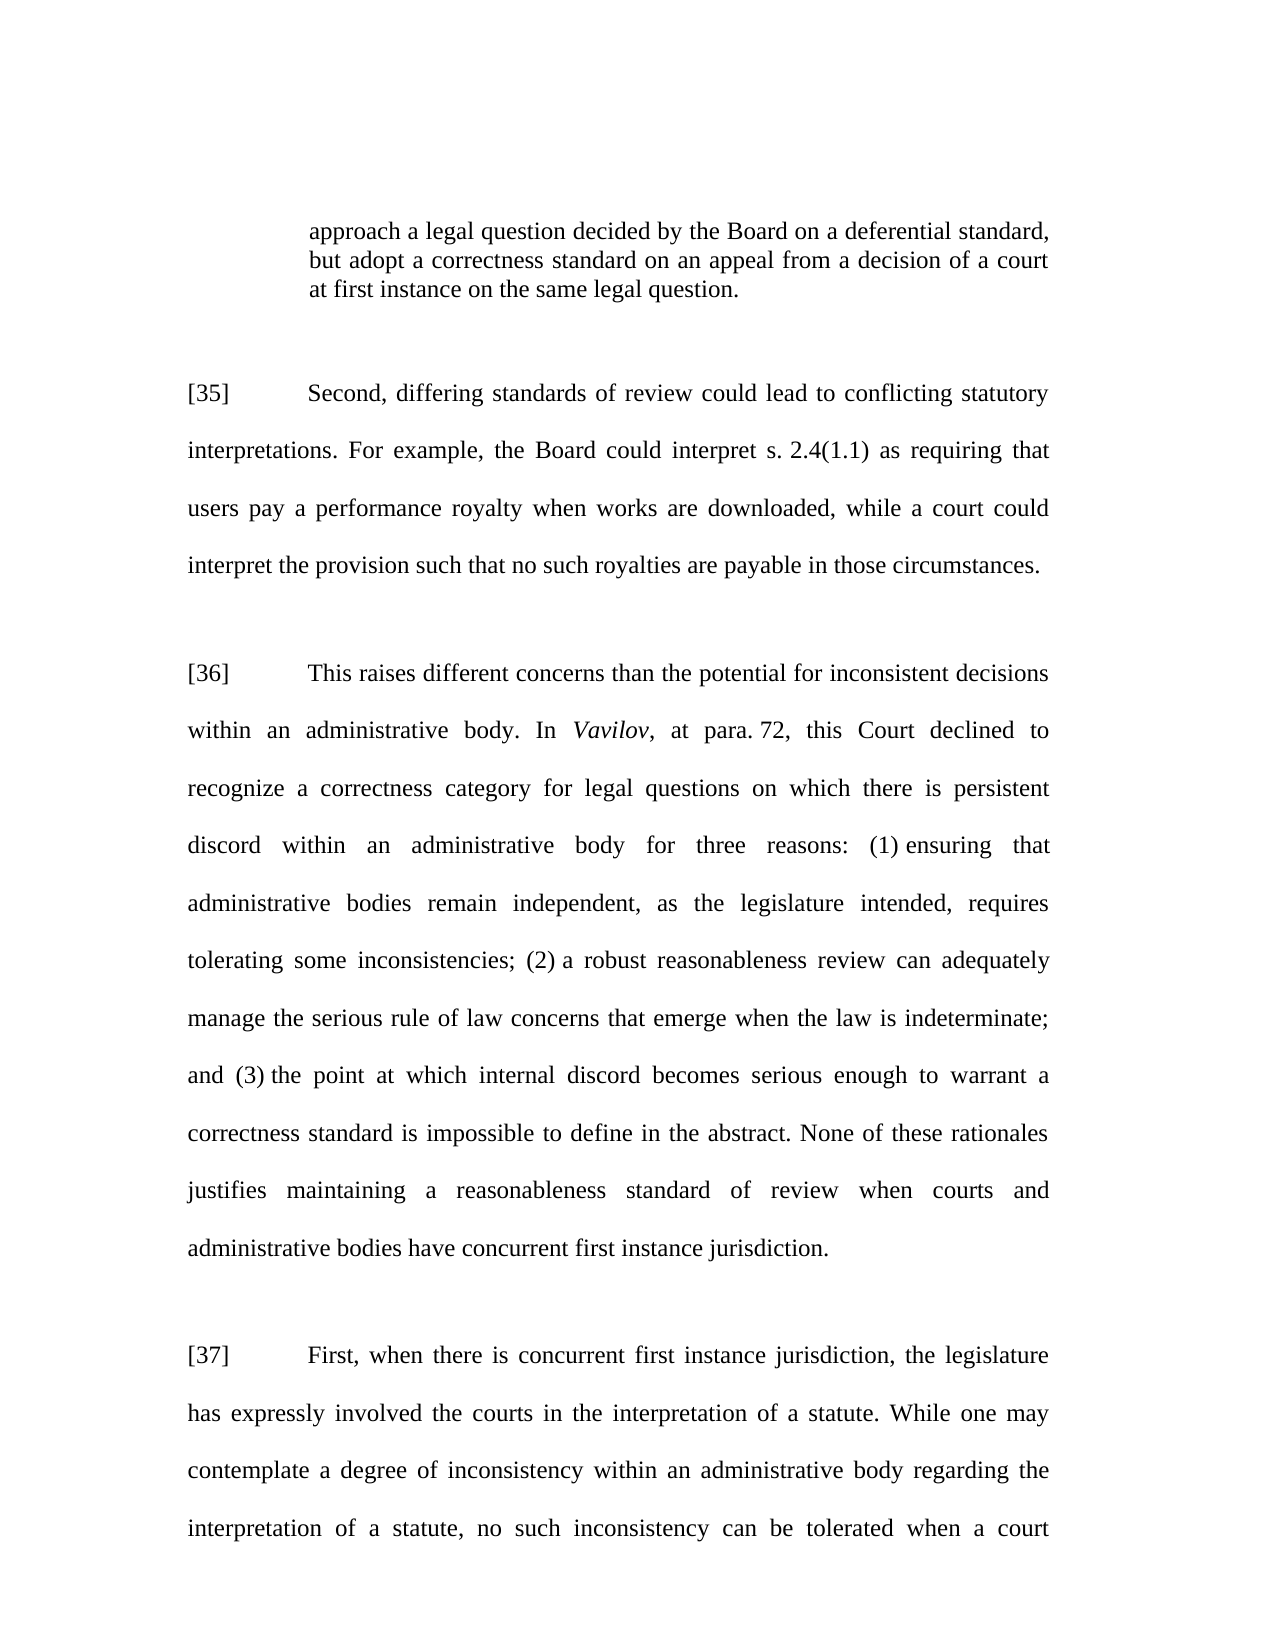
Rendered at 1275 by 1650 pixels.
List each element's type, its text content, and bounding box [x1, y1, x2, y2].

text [187, 1340, 1050, 1541]
text This raises different concerns than the potential for inconsistent decisions within an administrative body. In Vavilov, at para. 72, this Court declined to recognize a correctness category for legal questions on which there is persistent discord within an administrative body for three reasons: (1) ensuring that administrative bodies remain independent, as the legislature intended, requires tolerating some inconsistencies; (2) a robust reasonableness review can adequately manage the serious rule of law concerns that emerge when the law is indeterminate; and (3) the point at which internal discord becomes serious enough to warrant a correctness standard is impossible to define in the abstract. None of these rationales justifies maintaining a reasonableness standard of review when courts and administrative bodies have concurrent first instance jurisdiction. [187, 658, 1050, 1261]
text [309, 216, 1050, 303]
text Second, differing standards of review could lead to conflicting statutory interpretations. For example, the Board could interpret s. 2.4(1.1) as requiring that users pay a performance royalty when works are downloaded, while a court could interpret the provision such that no such royalties are payable in those circumstances. [187, 378, 1050, 579]
